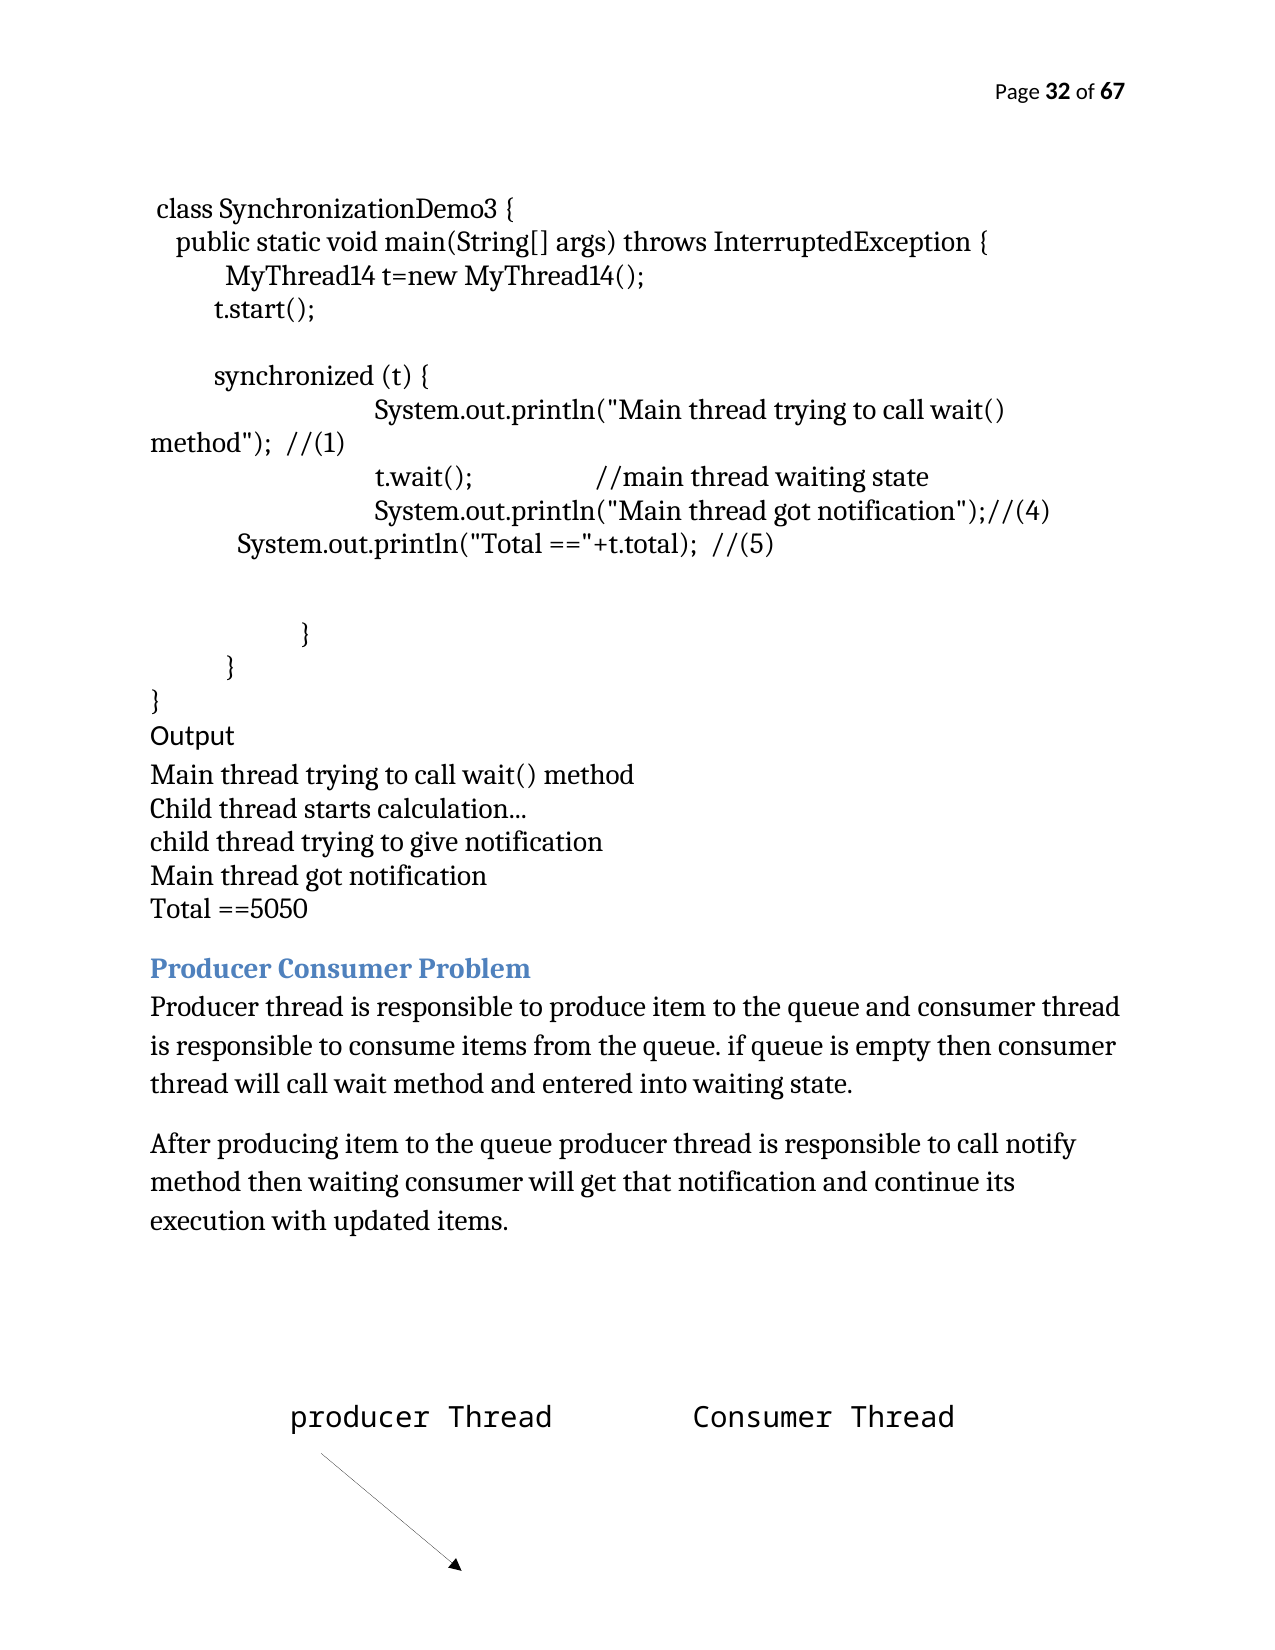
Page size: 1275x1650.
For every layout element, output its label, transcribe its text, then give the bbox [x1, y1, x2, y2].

text Child thread starts calculation... [150, 792, 1125, 825]
text Main thread got notification [150, 859, 1125, 892]
text child thread trying to give notification [150, 825, 1125, 859]
text System.out.println("Total =="+t.total); //(5) [150, 527, 1125, 561]
text Main thread trying to call wait() method [150, 758, 1125, 792]
text t.wait(); //main thread waiting state [150, 460, 1125, 494]
text Producer thread is responsible to produce item to the queue and consumer thread is responsible to consume items from the queue. if queue is empty then consumer thread will call wait method and entered into waiting state. [150, 990, 1125, 1101]
text producer Thread Consumer Thread [150, 1396, 1125, 1436]
text synchronized (t) { [150, 359, 1125, 393]
subtitle Producer Consumer Problem [150, 952, 1125, 985]
text class SynchronizationDemo3 { [150, 192, 1125, 225]
text MyThread14 t=new MyThread14(); [150, 259, 1125, 292]
text Total ==5050 [150, 892, 1125, 926]
text } [150, 650, 1125, 684]
text After producing item to the queue producer thread is responsible to call notify method then waiting consumer will get that notification and continue its execution with updated items. [150, 1127, 1125, 1237]
text Output [150, 717, 1125, 753]
text t.start(); [150, 292, 1125, 326]
text } [150, 684, 1125, 717]
text } [150, 617, 1125, 650]
text System.out.println("Main thread got notification");//(4) [150, 494, 1125, 527]
text public static void main(String[] args) throws InterruptedException { [150, 225, 1125, 259]
text System.out.println("Main thread trying to call wait() method"); //(1) [150, 393, 1125, 460]
